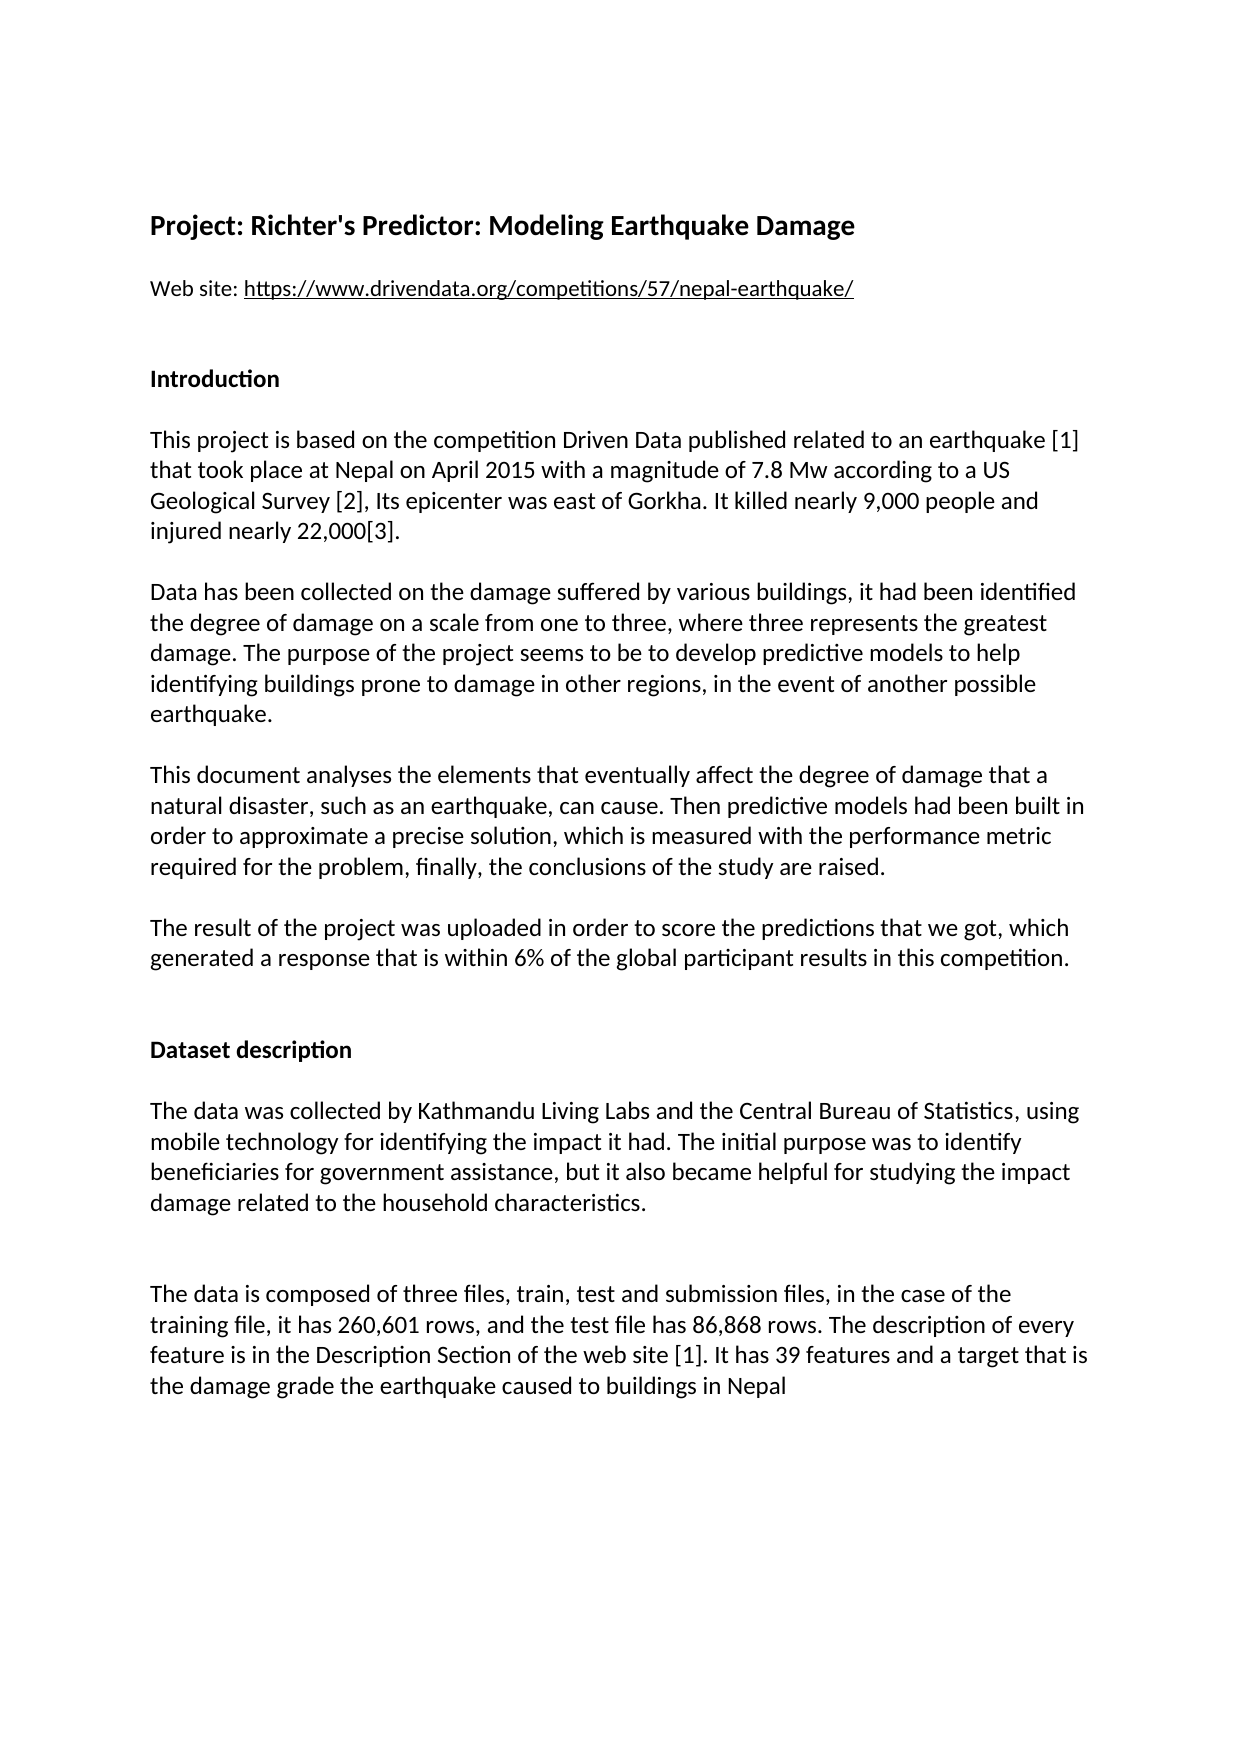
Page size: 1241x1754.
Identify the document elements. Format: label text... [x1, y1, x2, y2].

text The data was collected by Kathmandu Living Labs and the Central Bureau of Statistics, using mobile technology for identifying the impact it had. The initial purpose was to identify beneficiaries for government assistance, but it also became helpful for studying the impact damage related to the household characteristics. [150, 1095, 1014, 1126]
text Introduction [150, 363, 1090, 393]
text This project is based on the competition Driven Data published related to an earthquake [1] that took place at Nepal on April 2015 with a magnitude of 7.8 Mw according to a US Geological Survey [2], Its epicenter was east of Gorkha. It killed nearly 9,000 people and injured nearly 22,000[3]. [150, 424, 1090, 546]
text This document analyses the elements that eventually affect the degree of damage that a natural disaster, such as an earthquake, can cause. Then predictive models had been built in order to approximate a precise solution, which is measured with the performance metric required for the problem, finally, the conclusions of the study are raised. [150, 759, 1090, 882]
text The data was collected by Kathmandu Living Labs and the Central Bureau of Statistics, using mobile technology for identifying the impact it had. The initial purpose was to identify beneficiaries for government assistance, but it also became helpful for studying the impact damage related to the household characteristics. [647, 1095, 1090, 1217]
text The result of the project was uploaded in order to score the predictions that we got, which generated a response that is within 6% of the global participant results in this competition. [150, 912, 1090, 973]
text The data is composed of three files, train, test and submission files, in the case of the training file, it has 260,601 rows, and the test file has 86,868 rows. The description of every feature is in the Description Section of the web site [1]. It has 39 features and a target that is the damage grade the earthquake caused to buildings in Nepal [150, 1278, 1090, 1400]
text Web site: https://www.drivendata.org/competitions/57/nepal-earthquake/ [150, 274, 1090, 302]
text Project: Richter's Predictor: Modeling Earthquake Damage [150, 207, 1090, 243]
text Dataset description [150, 1034, 1090, 1065]
text Data has been collected on the damage suffered by various buildings, it had been identified the degree of damage on a scale from one to three, where three represents the greatest damage. The purpose of the project seems to be to develop predictive models to help identifying buildings prone to damage in other regions, in the event of another possible earthquake. [150, 576, 1090, 729]
